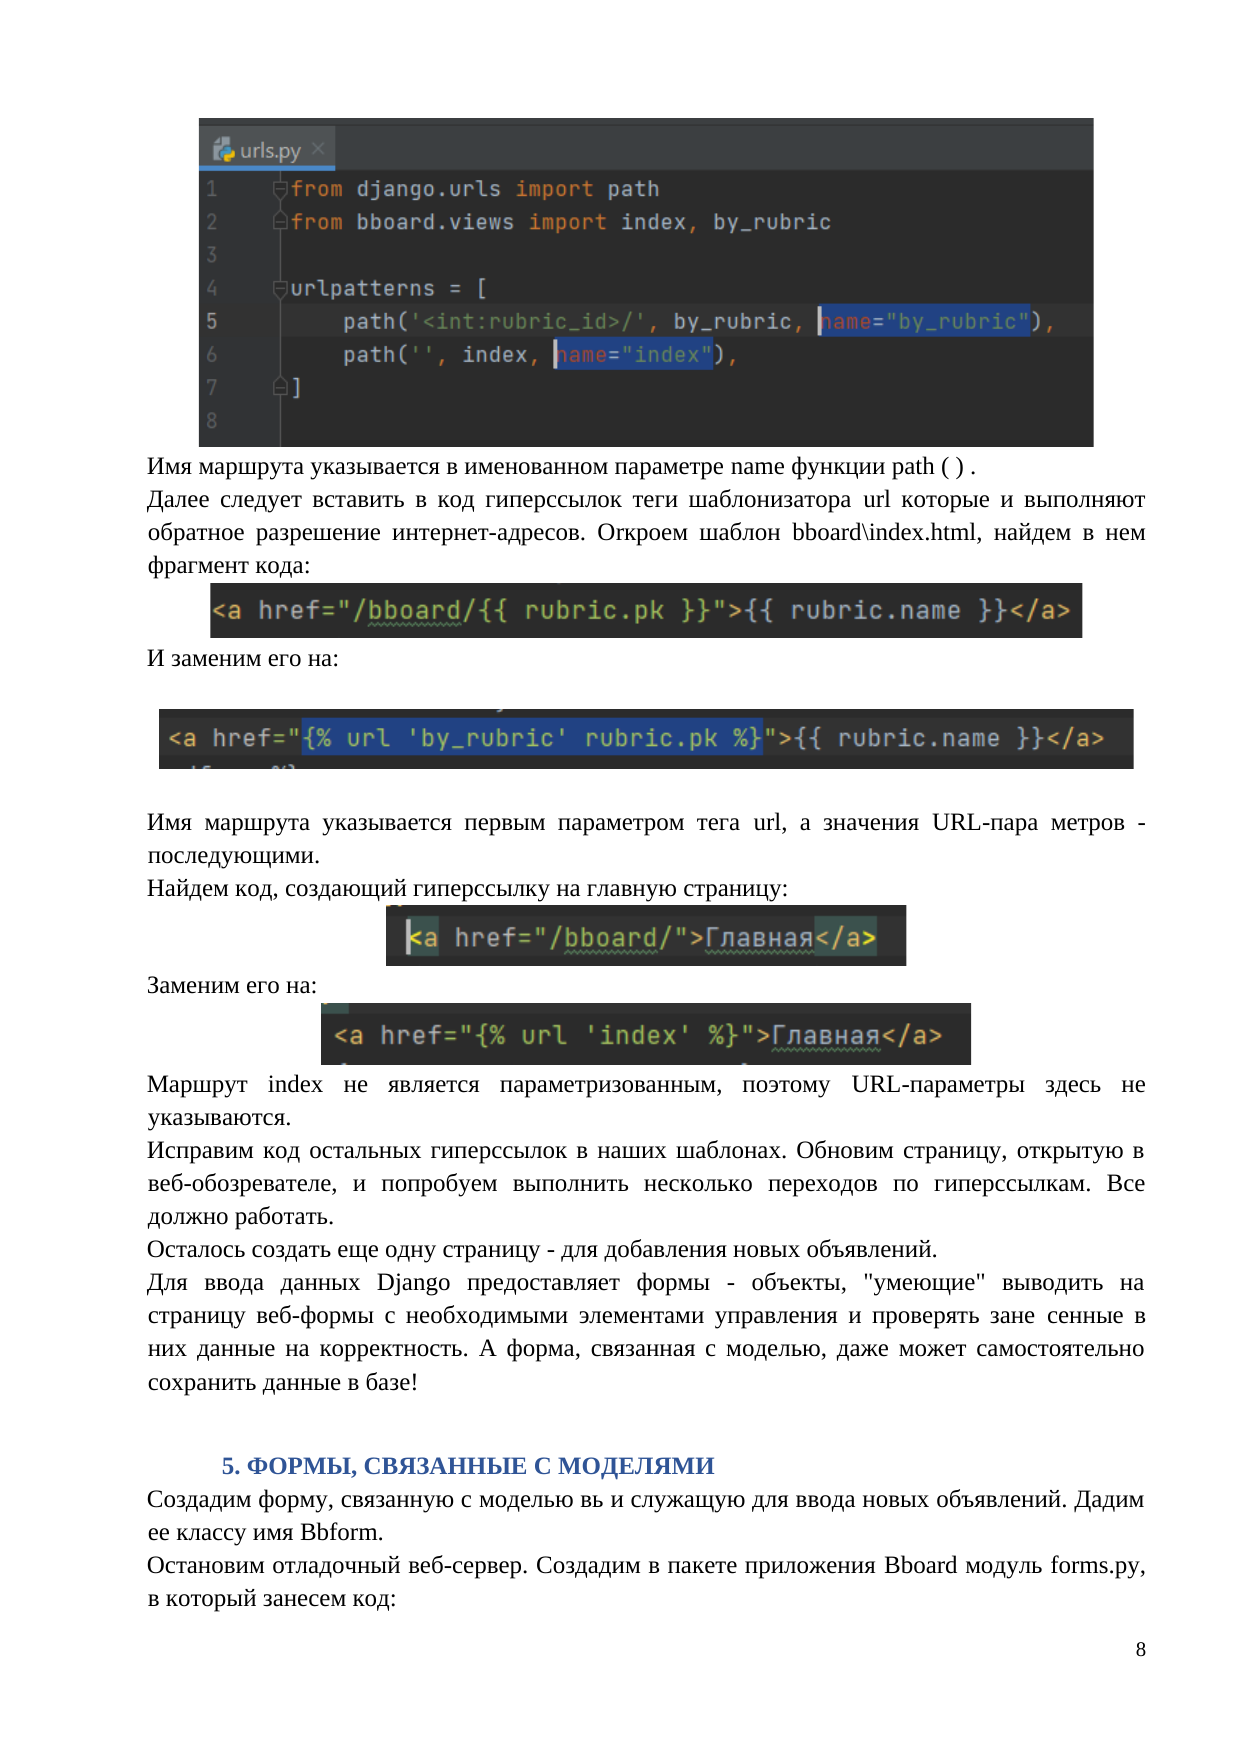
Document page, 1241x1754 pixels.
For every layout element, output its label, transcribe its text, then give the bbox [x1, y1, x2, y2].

text Создадим форму, связанную с моделью вь и служащую для ввода новых объявлений. Дадим ее классу имя Bbform. [147, 1484, 1146, 1546]
text Остановим отладочный веб-сервер. Создадим в пакете приложения Bbоаrd модуль forms.py, в который занесем код: [147, 1550, 1146, 1612]
text Имя маршрута указывается в именованном параметре name функции path ( ) . [147, 451, 1146, 480]
text Имя маршрута указывается первым параметром тега url, а значения URL-пара­ метров - последующими. [147, 807, 1146, 868]
picture [321, 1003, 972, 1065]
text Формы, связанные с моделями [177, 1451, 1152, 1480]
text Осталось создать еще одну страницу - для добавления новых объявлений. [147, 1234, 1146, 1263]
text Для ввода данных Django предоставляет формы - объекты, "умеющие" выводить на страницу веб-формы с необходимыми элементами управления и проверять зане­ сенные в них данные на корректность. А форма, связанная с моделью, даже может самостоятельно сохранить данные в базе! [147, 1267, 1146, 1395]
text И заменим его на: [147, 643, 1146, 672]
text Заменим его на: [147, 970, 1146, 999]
text Далее следует вставить в код гиперссылок теги шаблонизатора url которые и выполняют обратное разрешение интернет-адресов. Оrкроем шаблон bboard\index.html, найдем в нем фрагмент кода: [147, 484, 1146, 579]
picture [210, 583, 1083, 638]
picture [386, 905, 907, 966]
picture [198, 118, 1094, 447]
text Исправим код остальных гиперссылок в наших шаблонах. Обновим страницу, открытую в веб-обозревателе, и попробуем выполнить несколько переходов по гиперссылкам. Все должно работать. [147, 1135, 1146, 1230]
text Маршрут index не является параметризованным, поэтому URL-параметры здесь не указываются. [147, 1069, 1146, 1131]
picture [159, 709, 1134, 769]
text Найдем код, создающий гиперссылку на главную страницу: [147, 873, 1146, 902]
